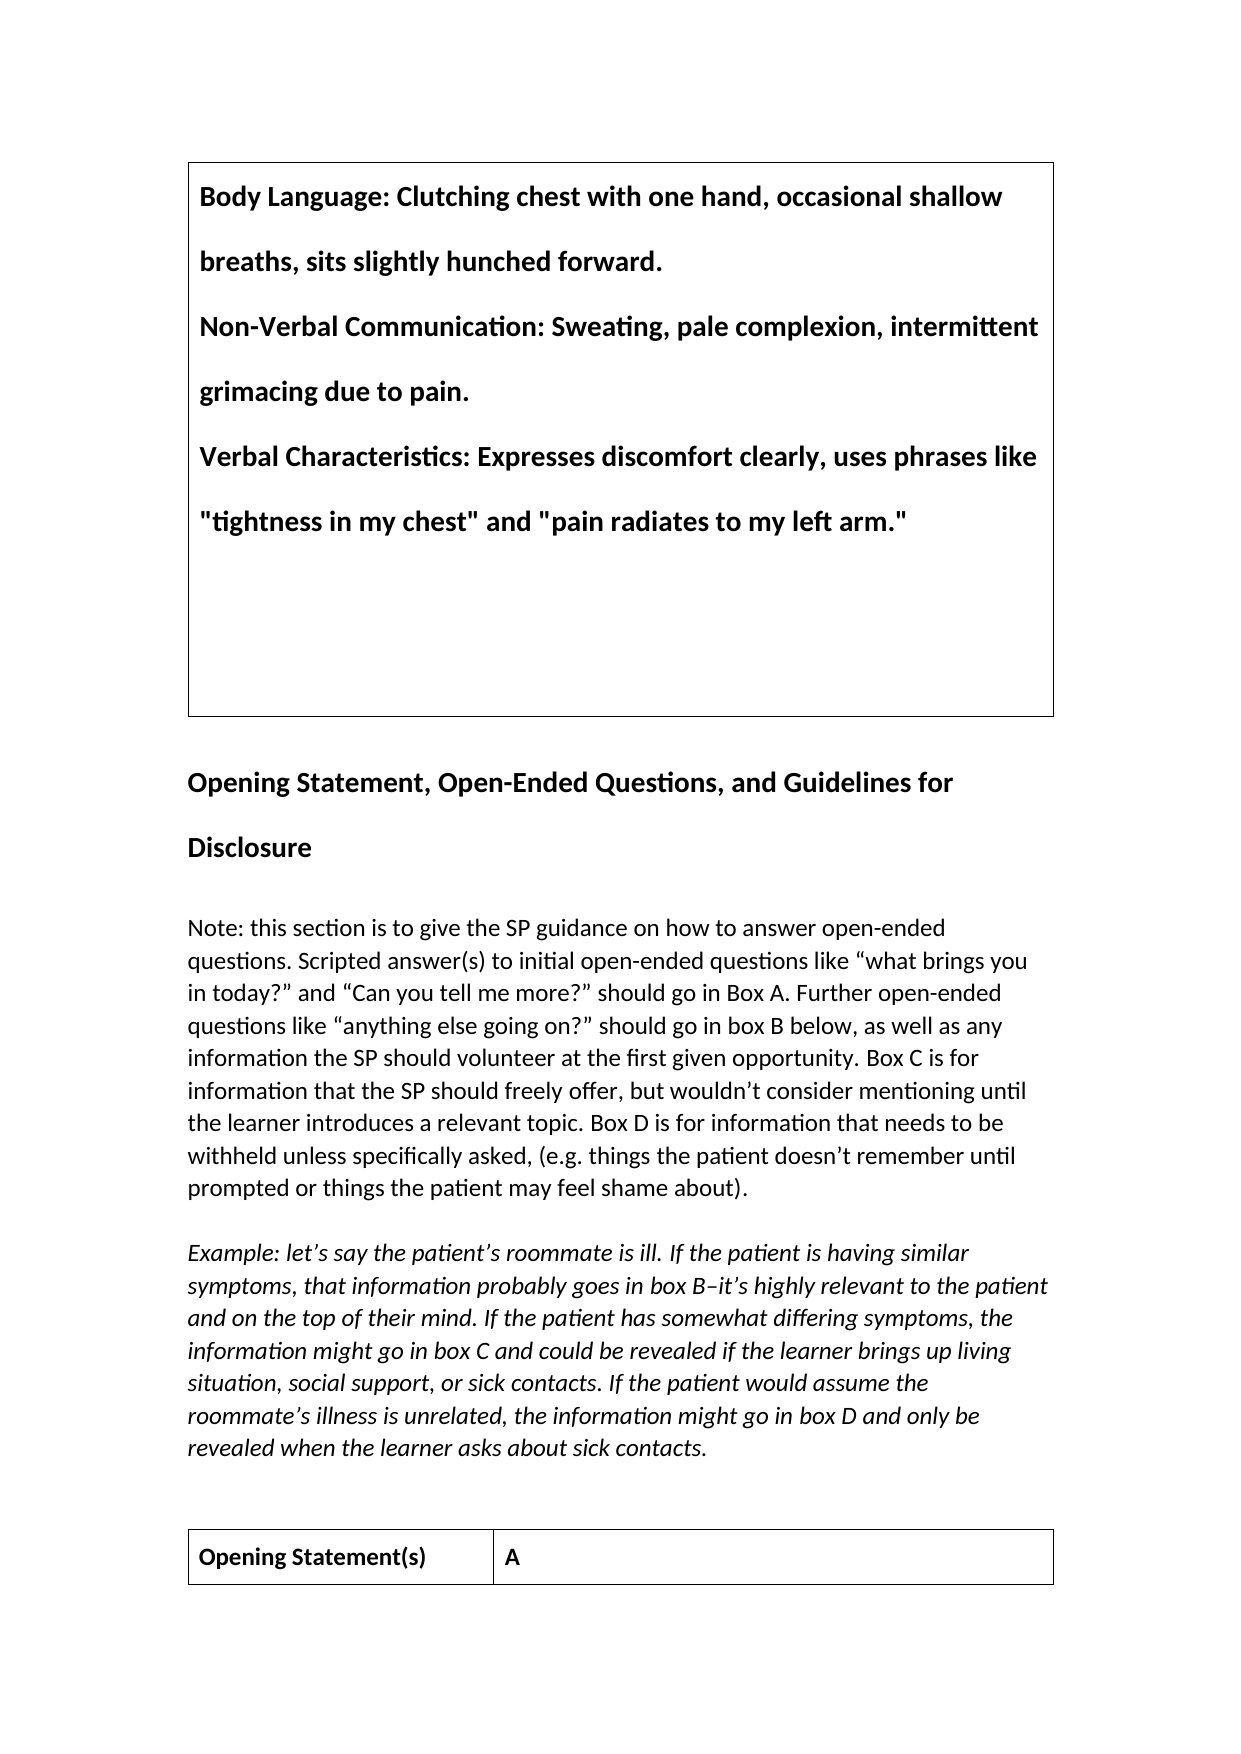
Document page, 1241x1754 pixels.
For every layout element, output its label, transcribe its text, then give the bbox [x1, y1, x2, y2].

text Note: this section is to give the SP guidance on how to answer open-ended questions. Scripted answer(s) to initial open-ended questions like “what brings you in today?” and “Can you tell me more?” should go in Box A. Further open-ended questions like “anything else going on?” should go in box B below, as well as any information the SP should volunteer at the first given opportunity. Box C is for information that the SP should freely offer, but wouldn’t consider mentioning until the learner introduces a relevant topic. Box D is for information that needs to be withheld unless specifically asked, (e.g. things the patient doesn’t remember until prompted or things the patient may feel shame about). [187, 912, 1053, 1204]
text Opening Statement, Open-Ended Questions, and Guidelines for Disclosure [187, 749, 1053, 879]
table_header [189, 163, 1053, 716]
text Example: let’s say the patient’s roommate is ill. If the patient is having similar symptoms, that information probably goes in box B–it’s highly relevant to the patient and on the top of their mind. If the patient has somewhat differing symptoms, the information might go in box C and could be revealed if the learner brings up living situation, social support, or sick contacts. If the patient would assume the roommate’s illness is unrelated, the information might go in box D and only be revealed when the learner asks about sick contacts. [187, 1237, 1053, 1464]
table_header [189, 1530, 493, 1583]
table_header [494, 1530, 1053, 1583]
